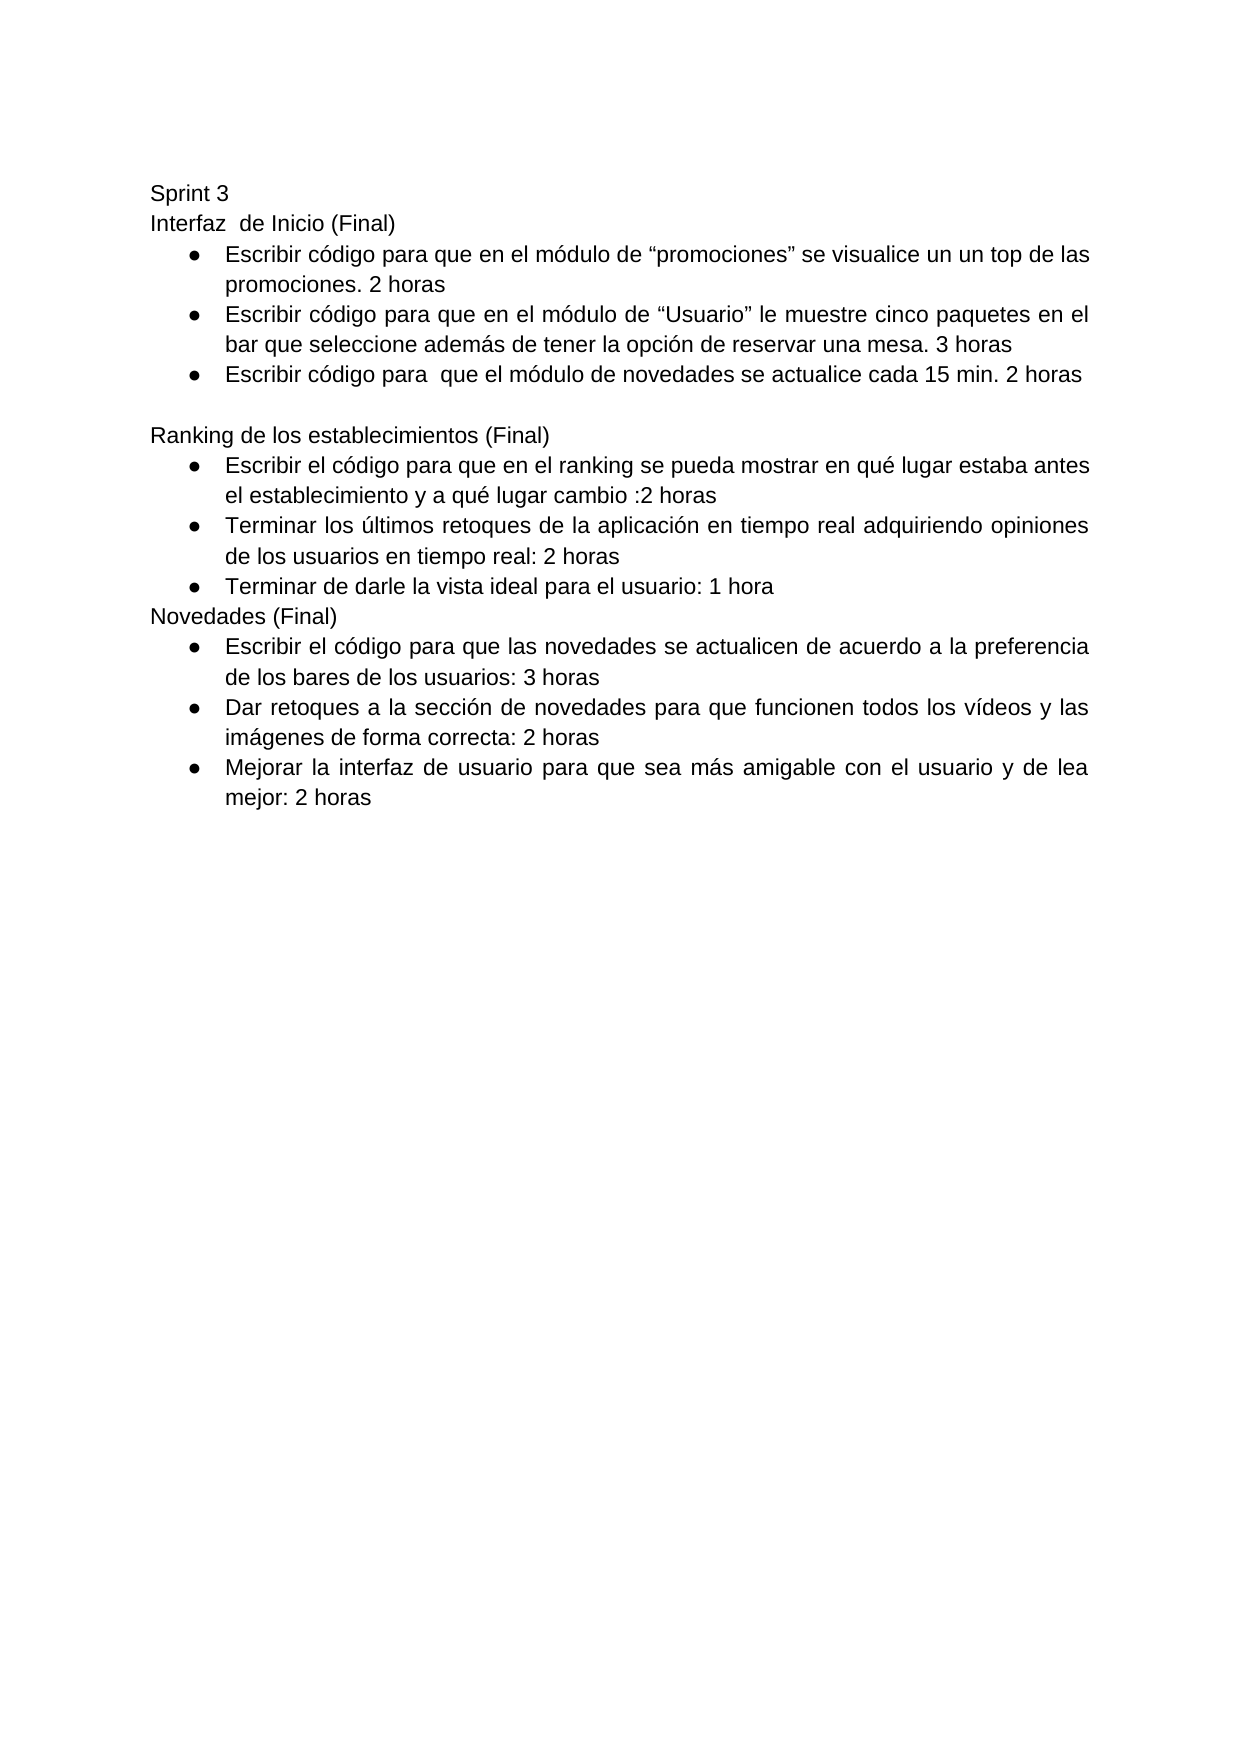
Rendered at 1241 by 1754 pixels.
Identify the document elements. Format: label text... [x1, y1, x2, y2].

list Escribir el código para que las novedades se actualicen de acuerdo a la preferencia de los bares de los usuarios: 3 horas [187, 633, 1090, 690]
list Escribir código para que en el módulo de “promociones” se visualice un un top de las promociones. 2 horas [187, 241, 1090, 297]
text Interfaz de Inicio (Final) [150, 210, 1090, 237]
text Ranking de los establecimientos (Final) [150, 422, 1090, 448]
list Escribir código para que en el módulo de “Usuario” le muestre cinco paquetes en el bar que seleccione además de tener la opción de reservar una mesa. 3 horas [187, 301, 1090, 358]
text Novedades (Final) [150, 603, 1090, 629]
list Escribir código para que el módulo de novedades se actualice cada 15 min. 2 horas [187, 361, 1090, 388]
list Escribir el código para que en el ranking se pueda mostrar en qué lugar estaba antes el establecimiento y a qué lugar cambio :2 horas [187, 452, 1090, 509]
text Sprint 3 [150, 180, 1090, 207]
list Dar retoques a la sección de novedades para que funcionen todos los vídeos y las imágenes de forma correcta: 2 horas [187, 694, 1090, 750]
list Terminar los últimos retoques de la aplicación en tiempo real adquiriendo opiniones de los usuarios en tiempo real: 2 horas [187, 512, 1090, 569]
list Mejorar la interfaz de usuario para que sea más amigable con el usuario y de lea mejor: 2 horas [187, 754, 1090, 811]
list Terminar de darle la vista ideal para el usuario: 1 hora [187, 573, 1090, 599]
